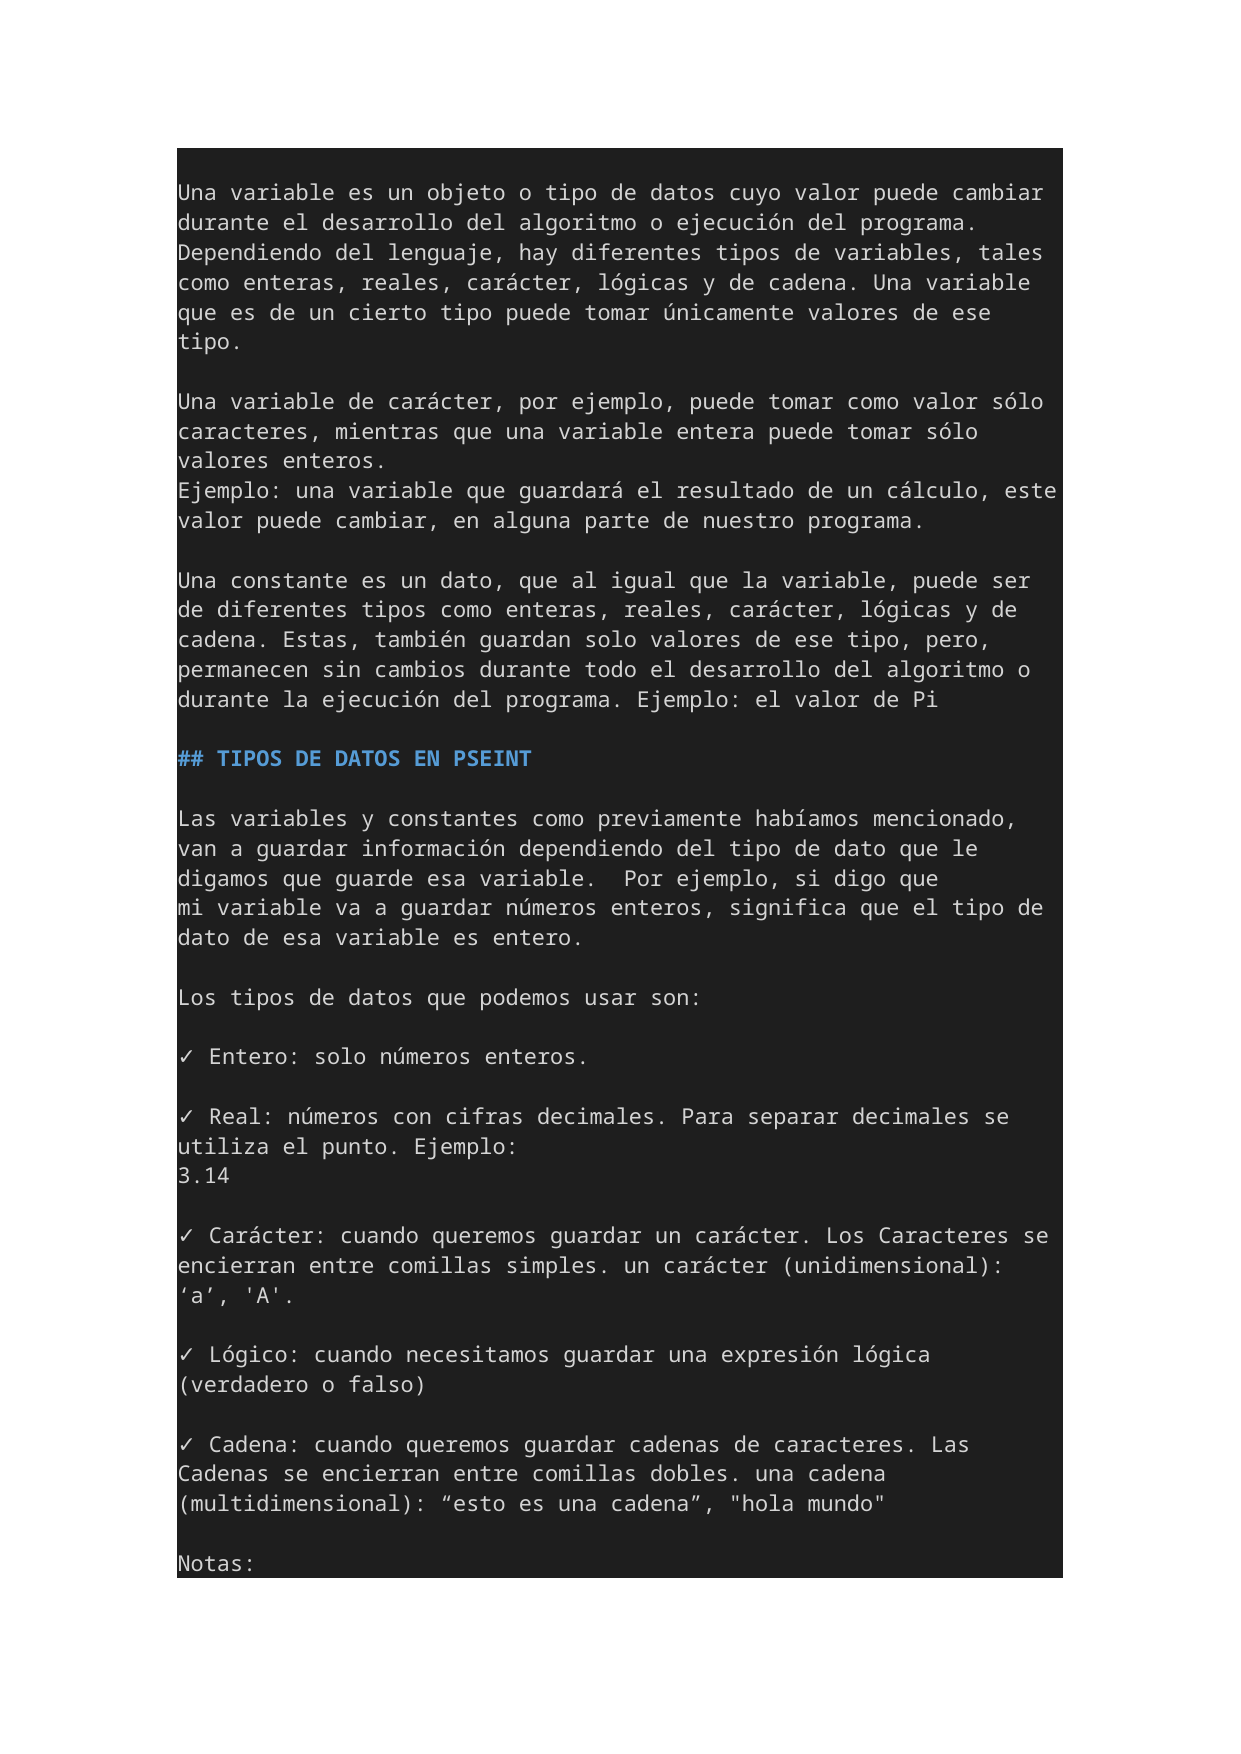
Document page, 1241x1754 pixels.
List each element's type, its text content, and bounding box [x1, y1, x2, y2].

text Las variables y constantes como previamente habíamos mencionado, van a guardar información dependiendo del tipo de dato que le digamos que guarde esa variable. Por ejemplo, si digo que [177, 803, 1063, 892]
text ✓ Real: números con cifras decimales. Para separar decimales se utiliza el punto. Ejemplo: [177, 1101, 1063, 1161]
text Los tipos de datos que podemos usar son: [177, 982, 1063, 1012]
text ✓ Lógico: cuando necesitamos guardar una expresión lógica (verdadero o falso) [177, 1339, 1063, 1399]
text ✓ Cadena: cuando queremos guardar cadenas de caracteres. Las Cadenas se encierran entre comillas dobles. una cadena (multidimensional): “esto es una cadena”, "hola mundo" [177, 1429, 1063, 1518]
text Una constante es un dato, que al igual que la variable, puede ser de diferentes tipos como enteras, reales, carácter, lógicas y de cadena. Estas, también guardan solo valores de ese tipo, pero, permanecen sin cambios durante todo el desarrollo del algoritmo o durante la ejecución del programa. Ejemplo: el valor de Pi [177, 565, 1063, 714]
text Una variable de carácter, por ejemplo, puede tomar como valor sólo caracteres, mientras que una variable entera puede tomar sólo valores enteros. [177, 386, 1063, 475]
text mi variable va a guardar números enteros, significa que el tipo de dato de esa variable es entero. [177, 892, 1063, 952]
text Una variable es un objeto o tipo de datos cuyo valor puede cambiar durante el desarrollo del algoritmo o ejecución del programa. Dependiendo del lenguaje, hay diferentes tipos de variables, tales como enteras, reales, carácter, lógicas y de cadena. Una variable que es de un cierto tipo puede tomar únicamente valores de ese tipo. [177, 177, 1063, 356]
text Ejemplo: una variable que guardará el resultado de un cálculo, este valor puede cambiar, en alguna parte de nuestro programa. [177, 475, 1063, 535]
text Notas: [177, 1548, 1063, 1578]
text ✓ Entero: solo números enteros. [177, 1041, 1063, 1071]
text 3.14 [177, 1161, 1063, 1190]
text ## TIPOS DE DATOS EN PSEINT [177, 743, 1063, 773]
text ✓ Carácter: cuando queremos guardar un carácter. Los Caracteres se encierran entre comillas simples. un carácter (unidimensional): ‘a’, 'A'. [177, 1220, 1063, 1309]
